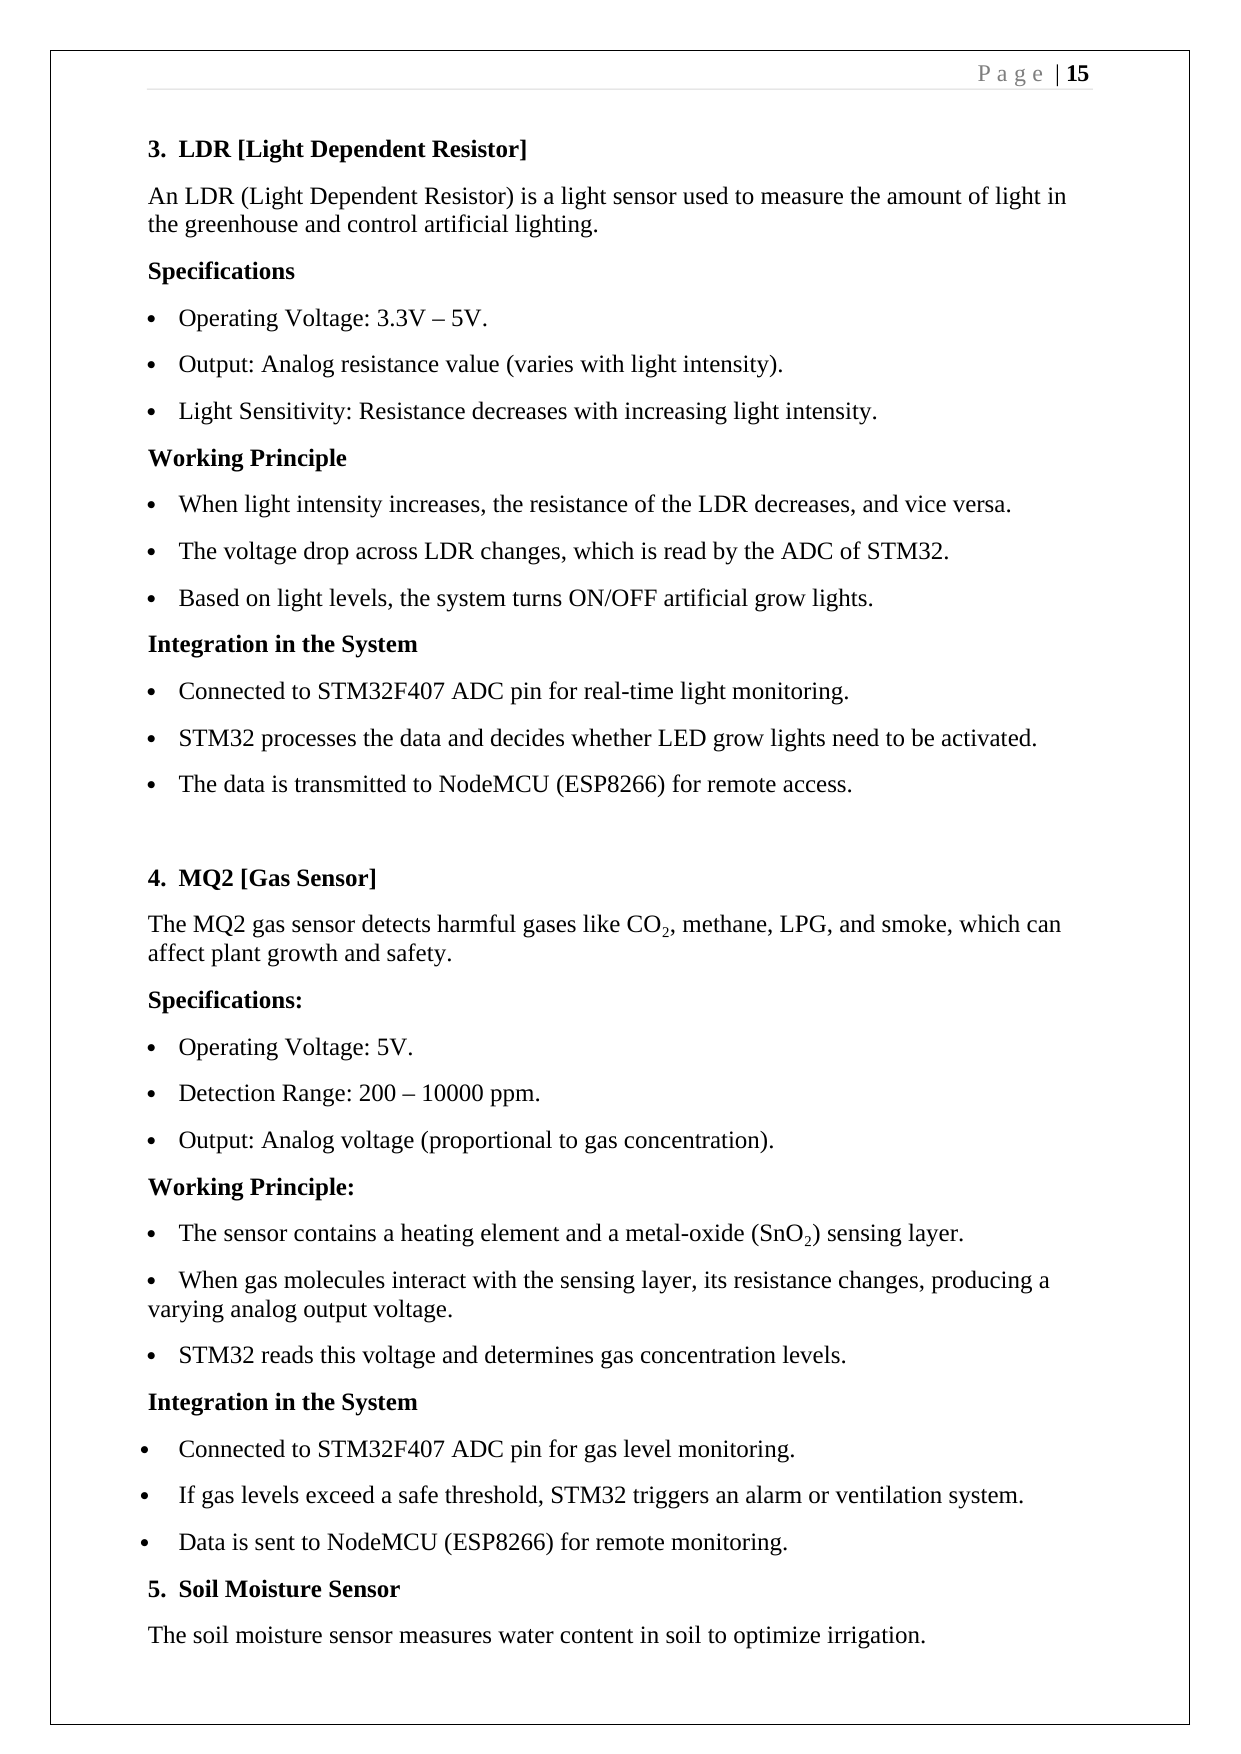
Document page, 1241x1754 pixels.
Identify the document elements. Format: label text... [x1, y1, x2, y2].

list The voltage drop across LDR changes, which is read by the ADC of STM32. [148, 536, 1077, 565]
text Integration in the System [148, 1387, 1077, 1416]
list If gas levels exceed a safe threshold, STM32 triggers an alarm or ventilation system. [141, 1480, 1077, 1509]
text Specifications: [148, 985, 1077, 1014]
list When light intensity increases, the resistance of the LDR decreases, and vice versa. [148, 489, 1077, 518]
list Connected to STM32F407 ADC pin for gas level monitoring. [141, 1434, 1077, 1462]
list The data is transmitted to NodeMCU (ESP8266) for remote access. [148, 769, 1077, 798]
list Operating Voltage: 3.3V – 5V. [148, 303, 1077, 332]
text Integration in the System [148, 629, 1077, 658]
list Output: Analog voltage (proportional to gas concentration). [148, 1125, 1077, 1154]
list Light Sensitivity: Resistance decreases with increasing light intensity. [148, 396, 1077, 425]
list STM32 processes the data and decides whether LED grow lights need to be activated. [148, 723, 1077, 752]
list When gas molecules interact with the sensing layer, its resistance changes, producing a varying analog output voltage. [148, 1265, 1077, 1322]
text An LDR (Light Dependent Resistor) is a light sensor used to measure the amount of light in the greenhouse and control artificial lighting. [148, 181, 1077, 238]
text Specifications [148, 256, 1077, 285]
list Output: Analog resistance value (varies with light intensity). [148, 349, 1077, 378]
list MQ2 [Gas Sensor] [148, 863, 1077, 892]
text The MQ2 gas sensor detects harmful gases like CO₂, methane, LPG, and smoke, which can affect plant growth and safety. [148, 909, 1077, 967]
list Soil Moisture Sensor [148, 1574, 1077, 1602]
text Working Principle: [148, 1172, 1077, 1200]
list LDR [Light Dependent Resistor] [148, 134, 1077, 163]
list STM32 reads this voltage and determines gas concentration levels. [148, 1340, 1077, 1369]
list Data is sent to NodeMCU (ESP8266) for remote monitoring. [141, 1527, 1077, 1556]
text The soil moisture sensor measures water content in soil to optimize irrigation. [148, 1620, 1077, 1649]
list Operating Voltage: 5V. [148, 1032, 1077, 1060]
list Detection Range: 200 – 10000 ppm. [148, 1078, 1077, 1107]
list Connected to STM32F407 ADC pin for real-time light monitoring. [148, 676, 1077, 705]
list Based on light levels, the system turns ON/OFF artificial grow lights. [148, 583, 1077, 612]
list The sensor contains a heating element and a metal-oxide (SnO₂) sensing layer. [148, 1218, 1077, 1247]
text Working Principle [148, 443, 1077, 472]
